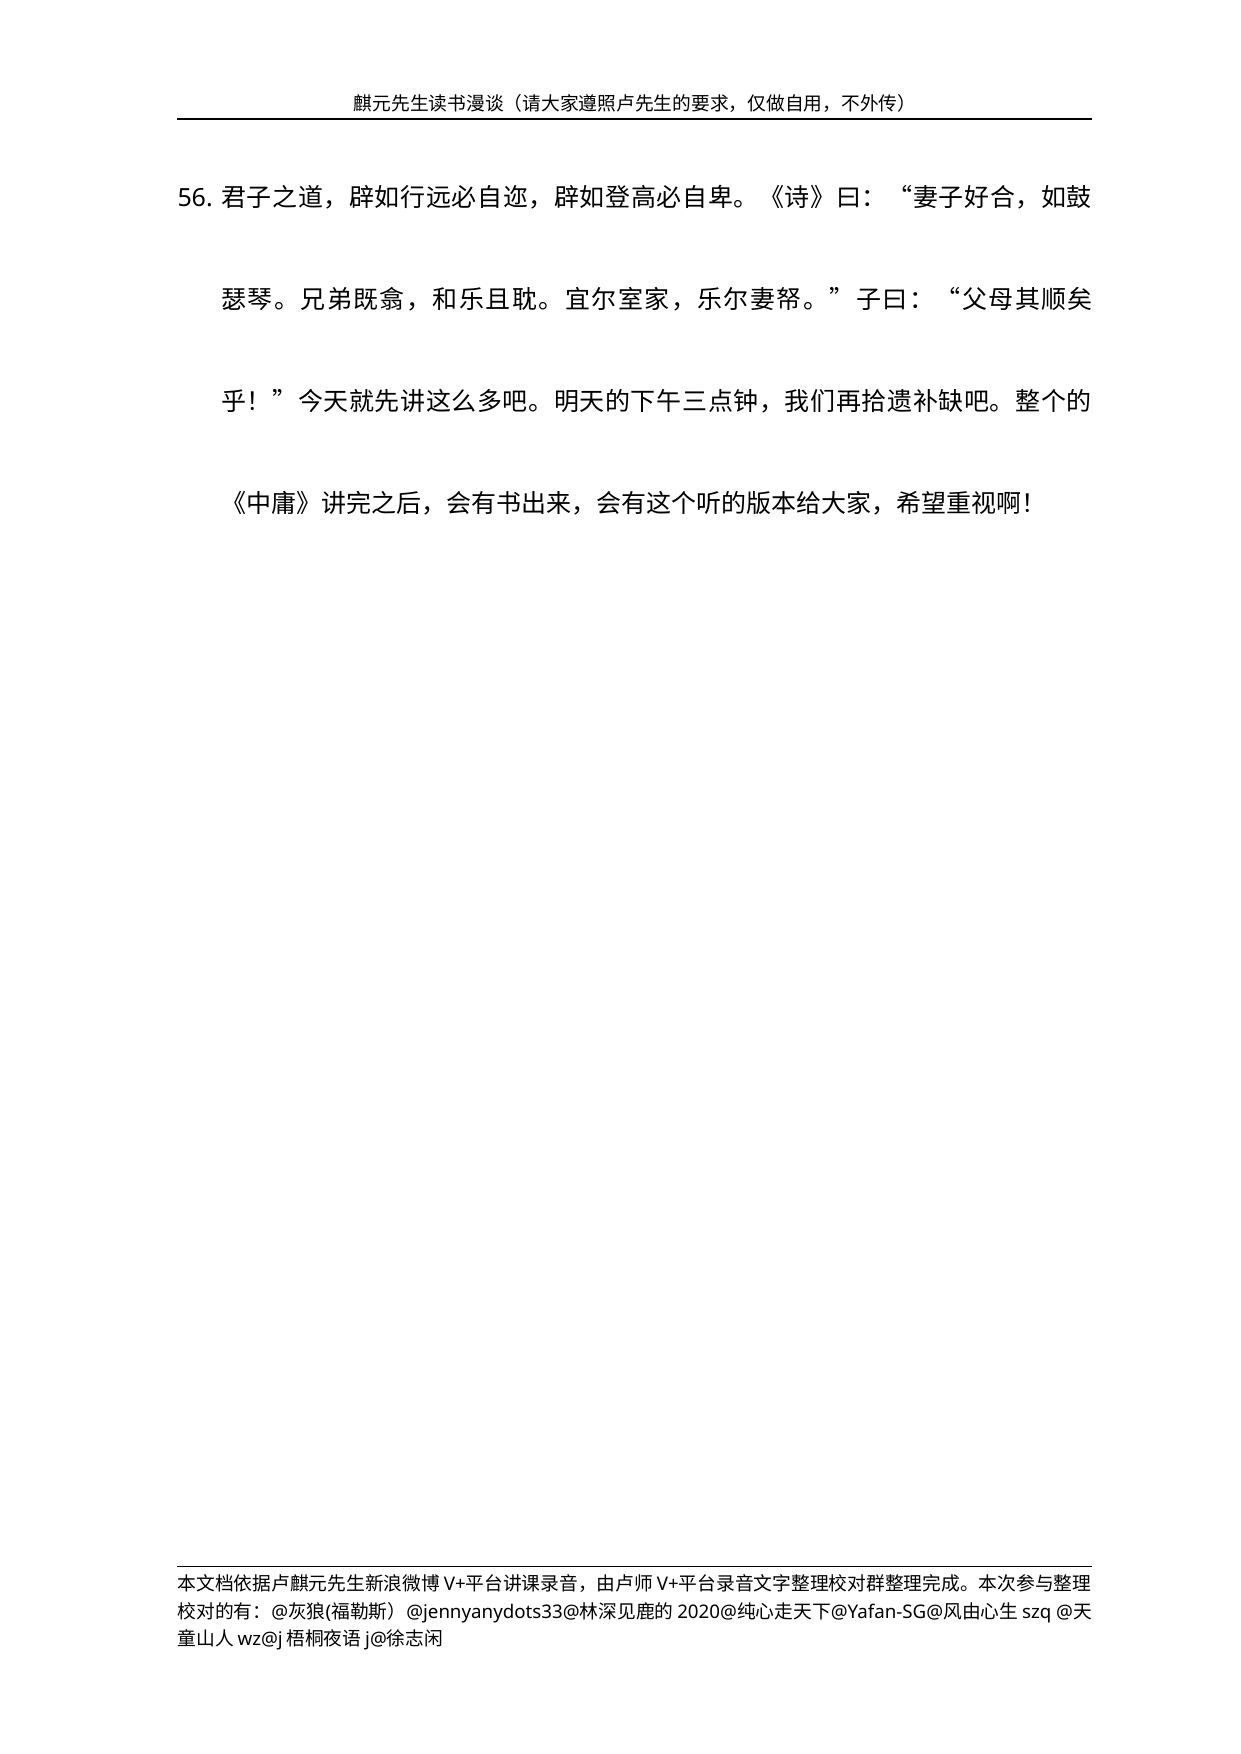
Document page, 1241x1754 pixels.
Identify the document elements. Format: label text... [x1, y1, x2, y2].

list 君子之道，辟如行远必自迩，辟如登高必自卑。《诗》曰：“妻子好合，如鼓瑟琴。兄弟既翕，和乐且耽。宜尔室家，乐尔妻帑。”子曰：“父母其顺矣乎！”今天就先讲这么多吧。明天的下午三点钟，我们再拾遗补缺吧。整个的《中庸》讲完之后，会有书出来，会有这个听的版本给大家，希望重视啊！ [177, 162, 1092, 535]
